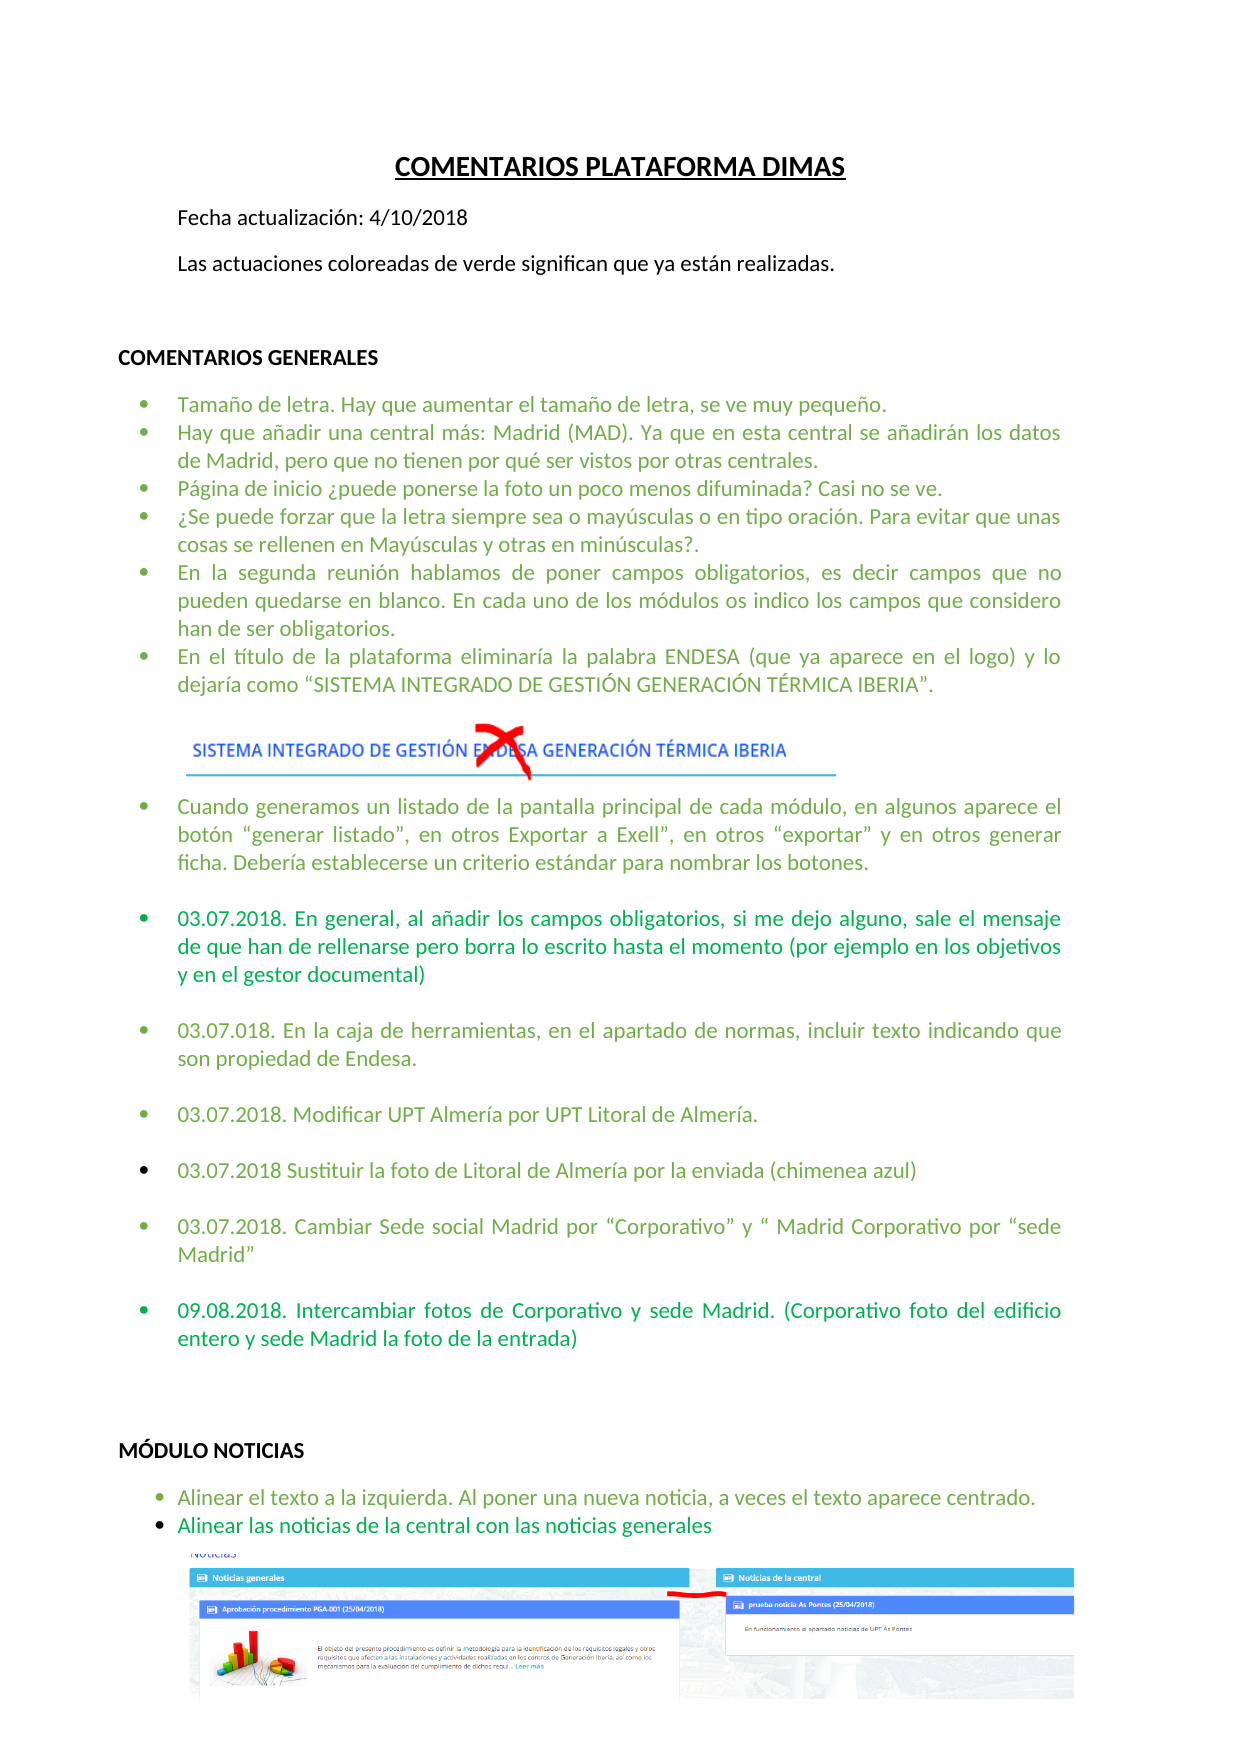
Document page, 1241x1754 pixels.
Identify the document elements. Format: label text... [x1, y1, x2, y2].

list 03.07.018. En la caja de herramientas, en el apartado de normas, incluir texto indicando que son propiedad de Endesa. [140, 1016, 1063, 1072]
text Fecha actualización: 4/10/2018 [177, 203, 1063, 231]
picture [188, 1554, 1075, 1699]
text COMENTARIOS PLATAFORMA DIMAS [177, 148, 1063, 183]
list Hay que añadir una central más: Madrid (MAD). Ya que en esta central se añadirán los datos de Madrid, pero que no tienen por qué ser vistos por otras centrales. [140, 418, 1063, 474]
list 03.07.2018. Modificar UPT Almería por UPT Litoral de Almería. [140, 1100, 1063, 1128]
list 03.07.2018. En general, al añadir los campos obligatorios, si me dejo alguno, sale el mensaje de que han de rellenarse pero borra lo escrito hasta el momento (por ejemplo en los objetivos y en el gestor documental) [140, 904, 1063, 988]
list Página de inicio ¿puede ponerse la foto un poco menos difuminada? Casi no se ve. [140, 474, 1063, 502]
list 03.07.2018 Sustituir la foto de Litoral de Almería por la enviada (chimenea azul) [140, 1156, 1063, 1184]
list Alinear las noticias de la central con las noticias generales [156, 1512, 1063, 1539]
list 09.08.2018. Intercambiar fotos de Corporativo y sede Madrid. (Corporativo foto del edificio entero y sede Madrid la foto de la entrada) [140, 1297, 1063, 1353]
list En el título de la plataforma eliminaría la palabra ENDESA (que ya aparece en el logo) y lo dejaría como “SISTEMA INTEGRADO DE GESTIÓN GENERACIÓN TÉRMICA IBERIA”. [140, 642, 1063, 698]
list ¿Se puede forzar que la letra siempre sea o mayúsculas o en tipo oración. Para evitar que unas cosas se rellenen en Mayúsculas y otras en minúsculas?. [140, 502, 1063, 558]
picture [186, 723, 837, 784]
text COMENTARIOS GENERALES [118, 343, 1063, 371]
list 03.07.2018. Cambiar Sede social Madrid por “Corporativo” y “ Madrid Corporativo por “sede Madrid” [140, 1212, 1063, 1268]
list Alinear el texto a la izquierda. Al poner una nueva noticia, a veces el texto aparece centrado. [156, 1483, 1063, 1512]
text MÓDULO NOTICIAS [118, 1437, 1063, 1465]
list En la segunda reunión hablamos de poner campos obligatorios, es decir campos que no pueden quedarse en blanco. En cada uno de los módulos os indico los campos que considero han de ser obligatorios. [140, 558, 1063, 642]
list Cuando generamos un listado de la pantalla principal de cada módulo, en algunos aparece el botón “generar listado”, en otros Exportar a Exell”, en otros “exportar” y en otros generar ficha. Debería establecerse un criterio estándar para nombrar los botones. [140, 792, 1063, 876]
list Tamaño de letra. Hay que aumentar el tamaño de letra, se ve muy pequeño. [140, 390, 1063, 418]
text Las actuaciones coloreadas de verde significan que ya están realizadas. [177, 249, 1063, 278]
